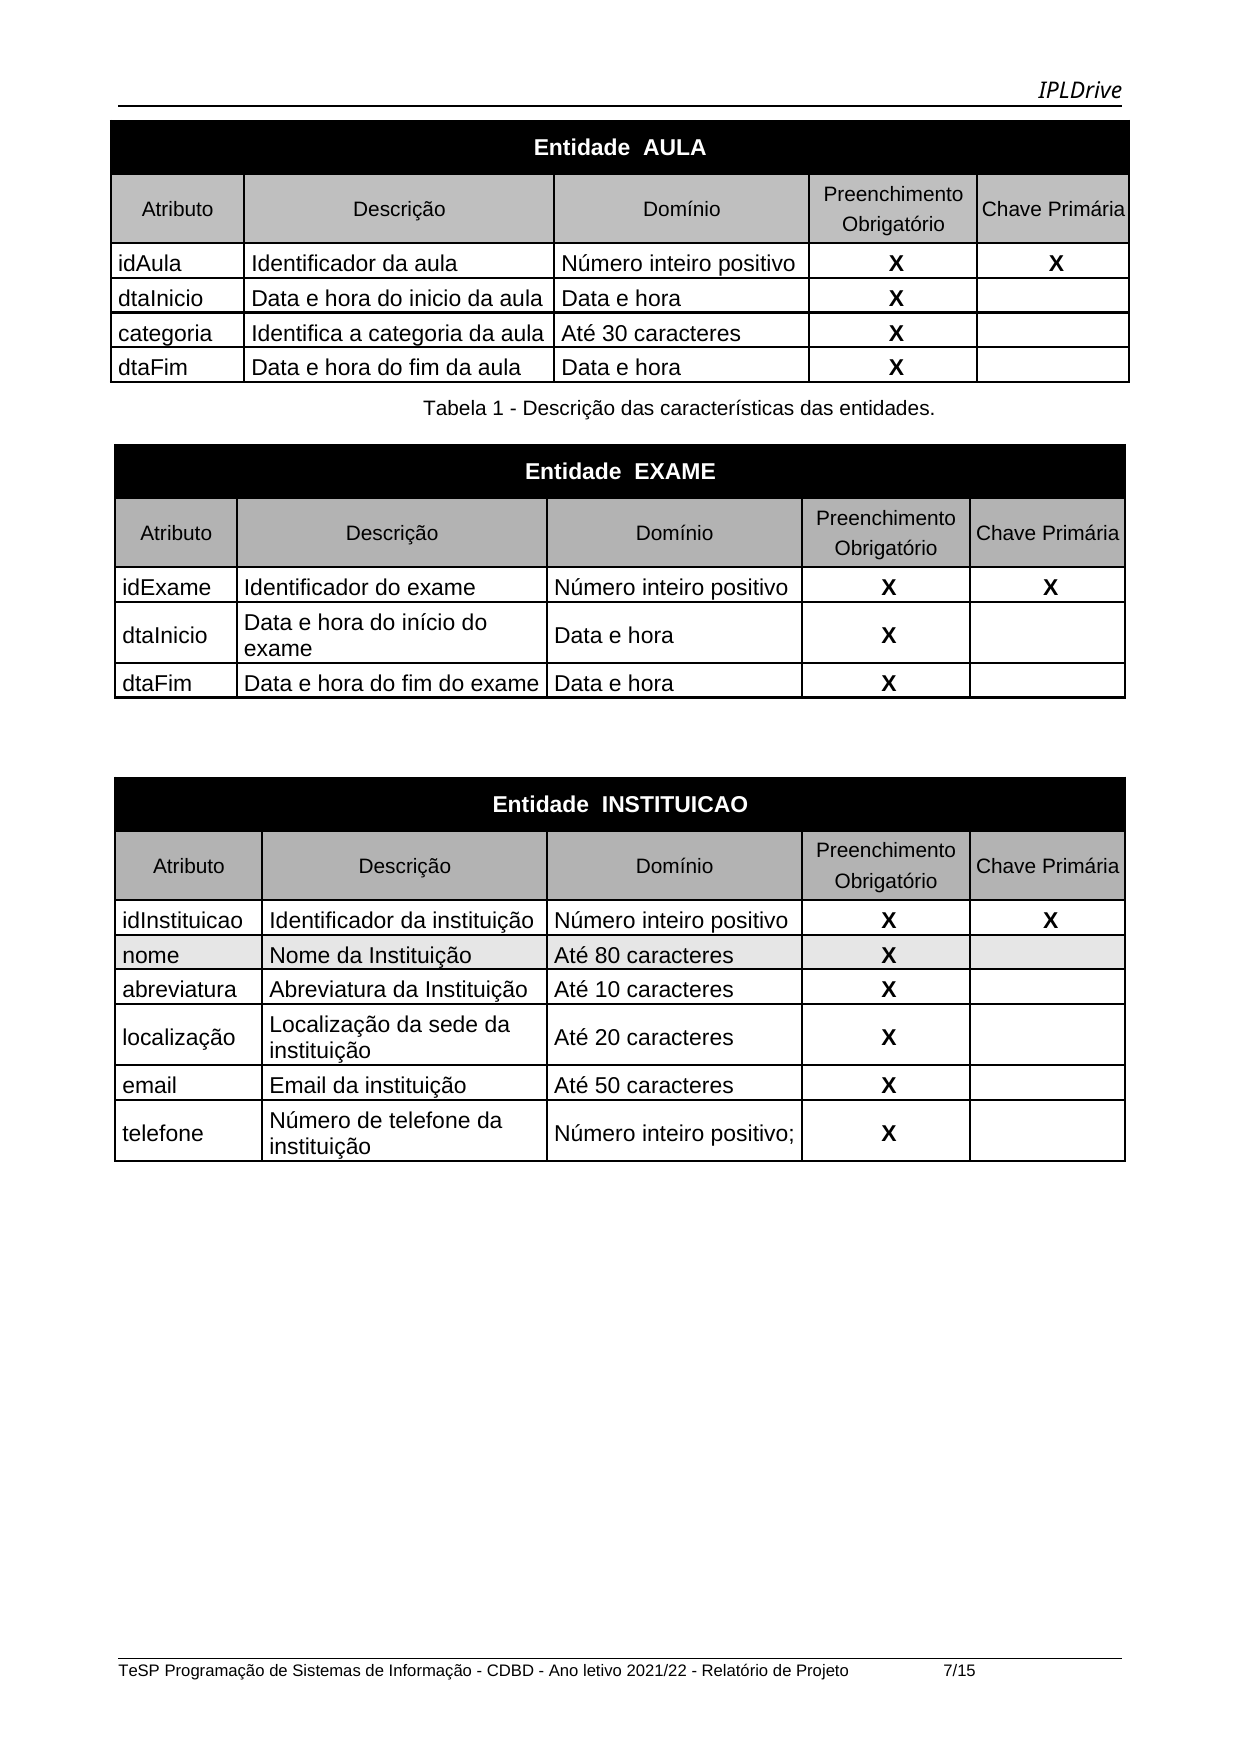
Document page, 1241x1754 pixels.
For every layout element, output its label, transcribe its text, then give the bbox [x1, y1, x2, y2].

table_cell Atributo [116, 499, 236, 566]
table_cell Data e hora do inicio da aula [245, 279, 553, 311]
table_cell [971, 664, 1124, 696]
table_cell Descrição [245, 175, 553, 242]
table_cell Email da instituição [263, 1066, 546, 1098]
table_cell Número inteiro positivo [548, 901, 801, 933]
table_cell [971, 603, 1124, 662]
table_cell Descrição [238, 499, 546, 566]
table_cell [971, 1066, 1124, 1098]
table_cell idAula [112, 244, 243, 277]
table_cell Domínio [548, 832, 801, 899]
table_cell idExame [116, 568, 236, 601]
table_cell Atributo [112, 175, 243, 242]
table_cell Data e hora [555, 348, 808, 381]
table_cell localização [116, 1005, 261, 1064]
table_cell Data e hora [555, 279, 808, 311]
table_cell Até 10 caracteres [548, 970, 801, 1003]
text Tabela 1 - Descrição das características das entidades. [236, 395, 1122, 419]
table_cell Descrição [263, 832, 546, 899]
table_cell [971, 1101, 1124, 1159]
table_cell X [803, 603, 969, 662]
table_cell telefone [116, 1101, 261, 1159]
table_cell Domínio [548, 499, 801, 566]
table_cell dtaInicio [116, 603, 236, 662]
table_cell X [971, 568, 1124, 601]
table_cell Identificador da aula [245, 244, 553, 277]
table_cell Número inteiro positivo; [548, 1101, 801, 1159]
table_cell Chave Primária [971, 499, 1124, 566]
table_cell Até 30 caracteres [555, 314, 808, 346]
table_cell X [971, 901, 1124, 933]
table_cell [978, 314, 1128, 346]
table_header Entidade AULA [112, 122, 1128, 173]
table_cell Número de telefone da instituição [263, 1101, 546, 1159]
table_cell Data e hora do fim da aula [245, 348, 553, 381]
table_cell X [803, 936, 969, 968]
table_cell [978, 348, 1128, 381]
table_cell Até 20 caracteres [548, 1005, 801, 1064]
table_cell X [803, 970, 969, 1003]
table_cell [971, 970, 1124, 1003]
table_header Entidade EXAME [116, 446, 1124, 497]
table_cell X [810, 279, 976, 311]
table_cell nome [116, 936, 261, 968]
table_cell Número inteiro positivo [548, 568, 801, 601]
table_cell email [116, 1066, 261, 1098]
table_cell Data e hora [548, 603, 801, 662]
table_cell X [803, 664, 969, 696]
table_cell X [810, 244, 976, 277]
table_cell Chave Primária [978, 175, 1128, 242]
table_cell Identificador do exame [238, 568, 546, 601]
table_cell Abreviatura da Instituição [263, 970, 546, 1003]
table_cell Número inteiro positivo [555, 244, 808, 277]
table_cell Data e hora [548, 664, 801, 696]
table_cell Identificador da instituição [263, 901, 546, 933]
table_cell Atributo [116, 832, 261, 899]
table_cell X [803, 1005, 969, 1064]
table_cell Data e hora do início do exame [238, 603, 546, 662]
table_cell Preenchimento Obrigatório [810, 175, 976, 242]
table_cell categoria [112, 314, 243, 346]
table_cell Preenchimento Obrigatório [803, 499, 969, 566]
table_cell X [803, 1066, 969, 1098]
table_cell Localização da sede da instituição [263, 1005, 546, 1064]
table_cell X [803, 901, 969, 933]
table_cell Domínio [555, 175, 808, 242]
table_cell [971, 1005, 1124, 1064]
table_cell dtaFim [116, 664, 236, 696]
table_cell Identifica a categoria da aula [245, 314, 553, 346]
table_cell X [803, 568, 969, 601]
table_cell Nome da Instituição [263, 936, 546, 968]
table_cell X [803, 1101, 969, 1159]
table_cell X [810, 314, 976, 346]
table_cell Até 50 caracteres [548, 1066, 801, 1098]
table_cell dtaFim [112, 348, 243, 381]
table_cell [971, 936, 1124, 968]
table_cell Preenchimento Obrigatório [803, 832, 969, 899]
table_cell Data e hora do fim do exame [238, 664, 546, 696]
table_cell idInstituicao [116, 901, 261, 933]
table_header Entidade INSTITUICAO [116, 779, 1124, 830]
table_cell X [978, 244, 1128, 277]
table_cell Chave Primária [971, 832, 1124, 899]
table_cell abreviatura [116, 970, 261, 1003]
table_cell X [810, 348, 976, 381]
table_cell [978, 279, 1128, 311]
table_cell Até 80 caracteres [548, 936, 801, 968]
table_cell dtaInicio [112, 279, 243, 311]
